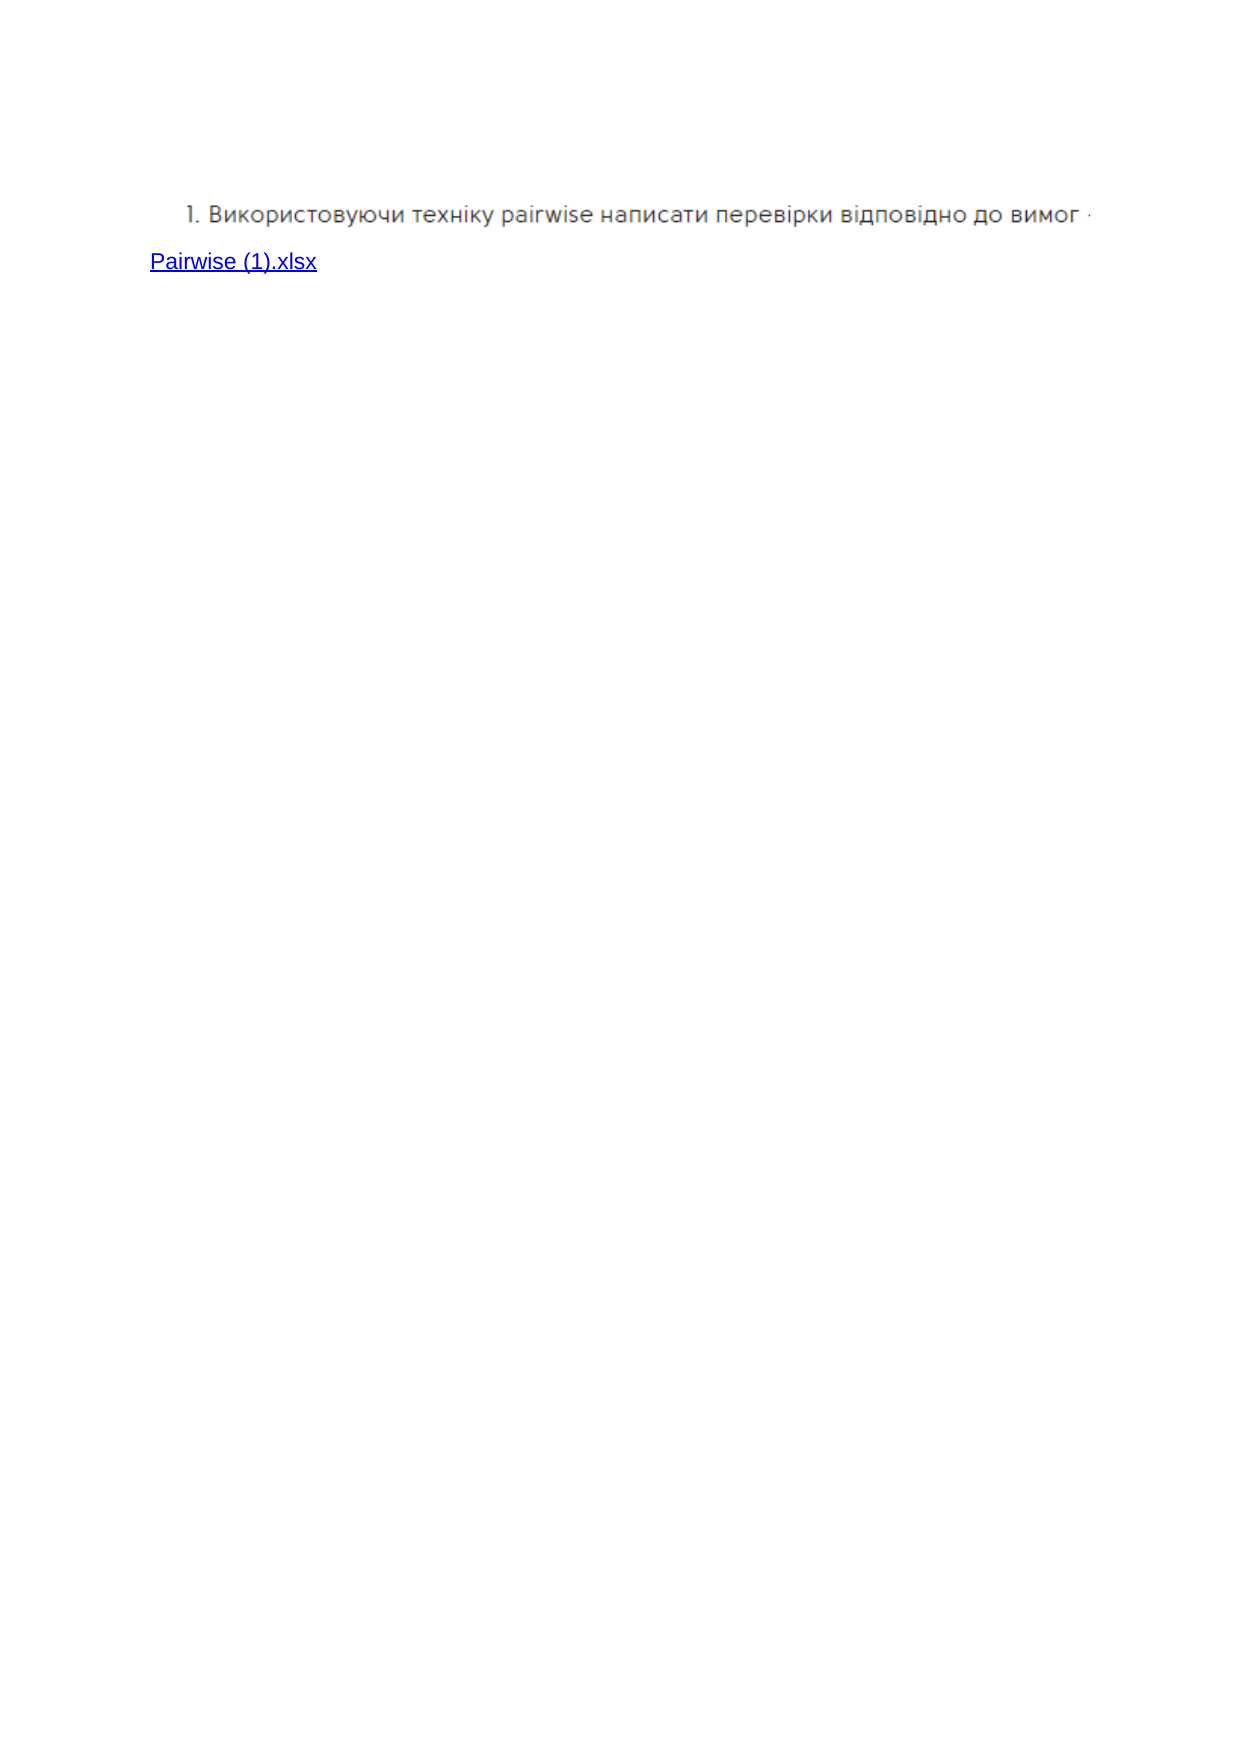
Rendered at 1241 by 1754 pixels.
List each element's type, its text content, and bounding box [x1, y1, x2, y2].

text Pairwise (1).xlsx [150, 248, 1090, 274]
picture [150, 150, 1091, 244]
